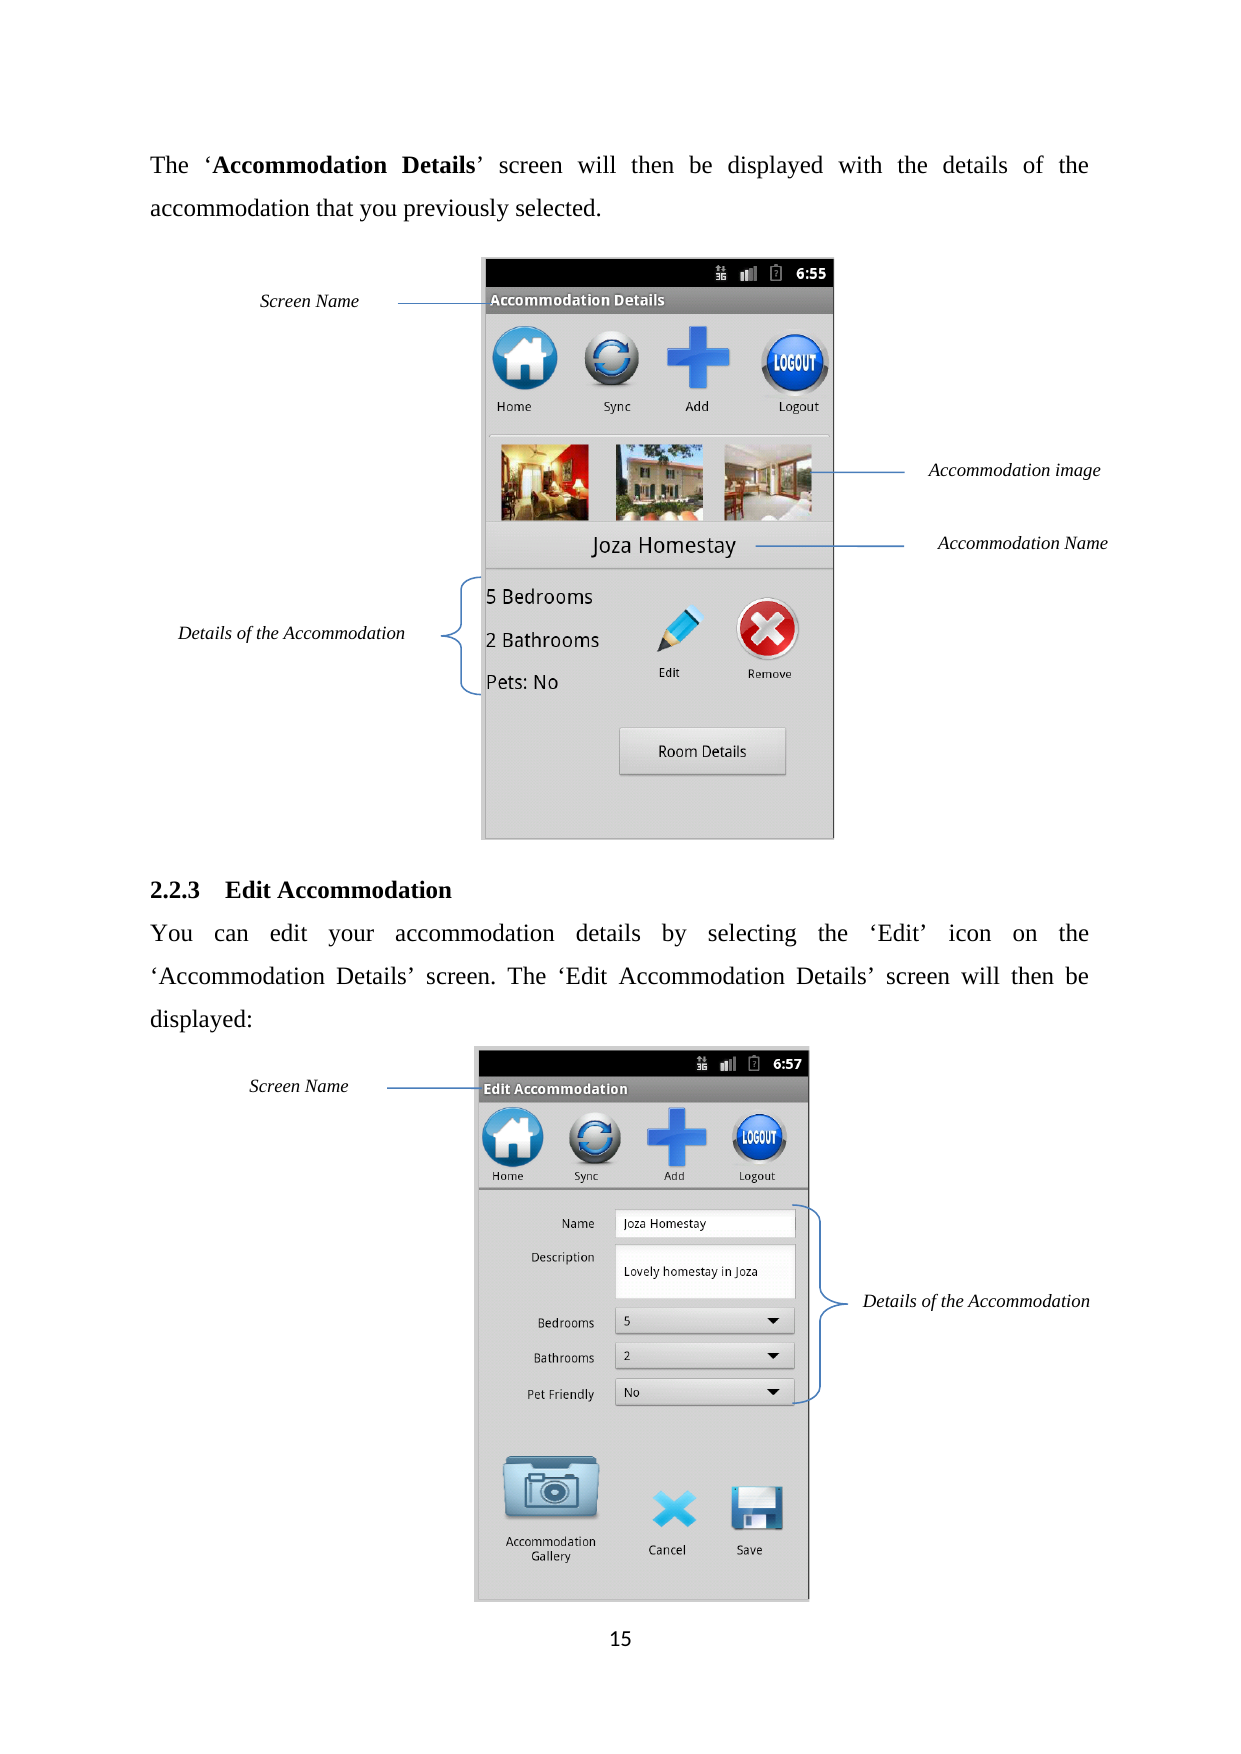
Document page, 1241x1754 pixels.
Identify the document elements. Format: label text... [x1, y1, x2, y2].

picture [474, 1046, 810, 1602]
picture [481, 257, 835, 840]
subtitle Edit Accommodation [150, 875, 1090, 903]
text You can edit your accommodation details by selecting the ‘Edit’ icon on the ‘Accommodation Details’ screen. The ‘Edit Accommodation Details’ screen will then be displayed: [150, 918, 1090, 1033]
text The ‘Accommodation Details’ screen will then be displayed with the details of the accommodation that you previously selected. [150, 150, 1090, 222]
